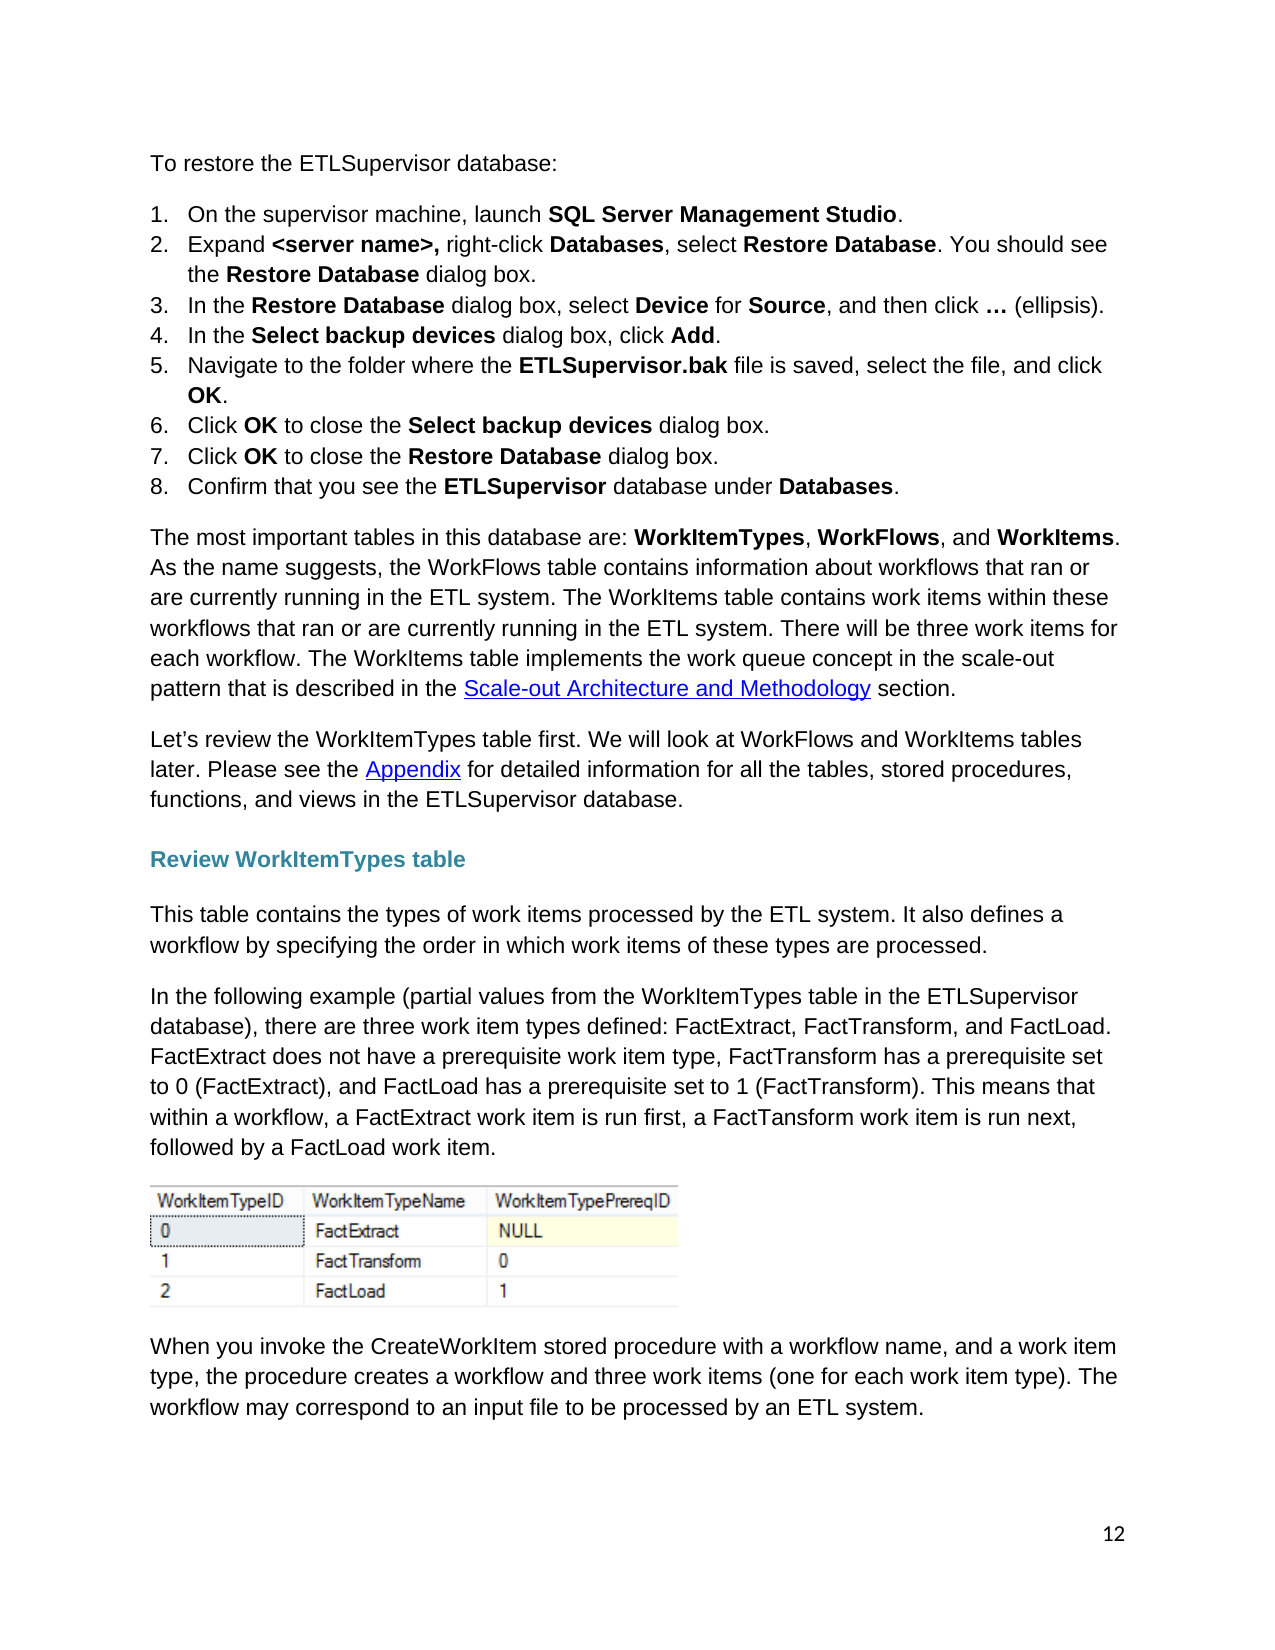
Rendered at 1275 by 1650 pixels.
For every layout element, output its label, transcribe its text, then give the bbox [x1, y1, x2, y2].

subtitle Review WorkItemTypes table [150, 846, 1125, 872]
list Expand <server name>, right-click Databases, select Restore Database. You should see the Restore Database dialog box. [150, 231, 1125, 288]
text Let’s review the WorkItemTypes table first. We will look at WorkFlows and WorkItems tables later. Please see the Appendix for detailed information for all the tables, stored procedures, functions, and views in the ETLSupervisor database. [150, 726, 1125, 813]
list Navigate to the folder where the ETLSupervisor.bak file is saved, select the file, and click OK. [150, 352, 1125, 409]
text In the following example (partial values from the WorkItemTypes table in the ETLSupervisor database), there are three work item types defined: FactExtract, FactTransform, and FactLoad. FactExtract does not have a prerequisite work item type, FactTransform has a prerequisite set to 0 (FactExtract), and FactLoad has a prerequisite set to 1 (FactTransform). This means that within a workflow, a FactExtract work item is run first, a FactTansform work item is run next, followed by a FactLoad work item. [150, 983, 1125, 1160]
list Click OK to close the Select backup devices dialog box. [150, 412, 1125, 439]
list In the Select backup devices dialog box, click Add. [150, 322, 1125, 348]
list In the Restore Database dialog box, select Device for Source, and then click … (ellipsis). [150, 292, 1125, 318]
list Click OK to close the Restore Database dialog box. [150, 443, 1125, 469]
text When you invoke the CreateWorkItem stored procedure with a workflow name, and a work item type, the procedure creates a workflow and three work items (one for each work item type). The workflow may correspond to an input file to be processed by an ETL system. [150, 1333, 1125, 1420]
text This table contains the types of work items processed by the ETL system. It also defines a workflow by specifying the order in which work items of these types are processed. [150, 901, 1125, 958]
text To restore the ETLSupervisor database: [150, 150, 1125, 176]
picture [150, 1184, 679, 1309]
text The most important tables in this database are: WorkItemTypes, WorkFlows, and WorkItems. As the name suggests, the WorkFlows table contains information about workflows that ran or are currently running in the ETL system. The WorkItems table contains work items within these workflows that ran or are currently running in the ETL system. There will be three work items for each workflow. The WorkItems table implements the work queue concept in the scale-out pattern that is described in the Scale-out Architecture and Methodology section. [150, 524, 1125, 701]
list Confirm that you see the ETLSupervisor database under Databases. [150, 473, 1125, 499]
list On the supervisor machine, launch SQL Server Management Studio. [150, 201, 1125, 227]
